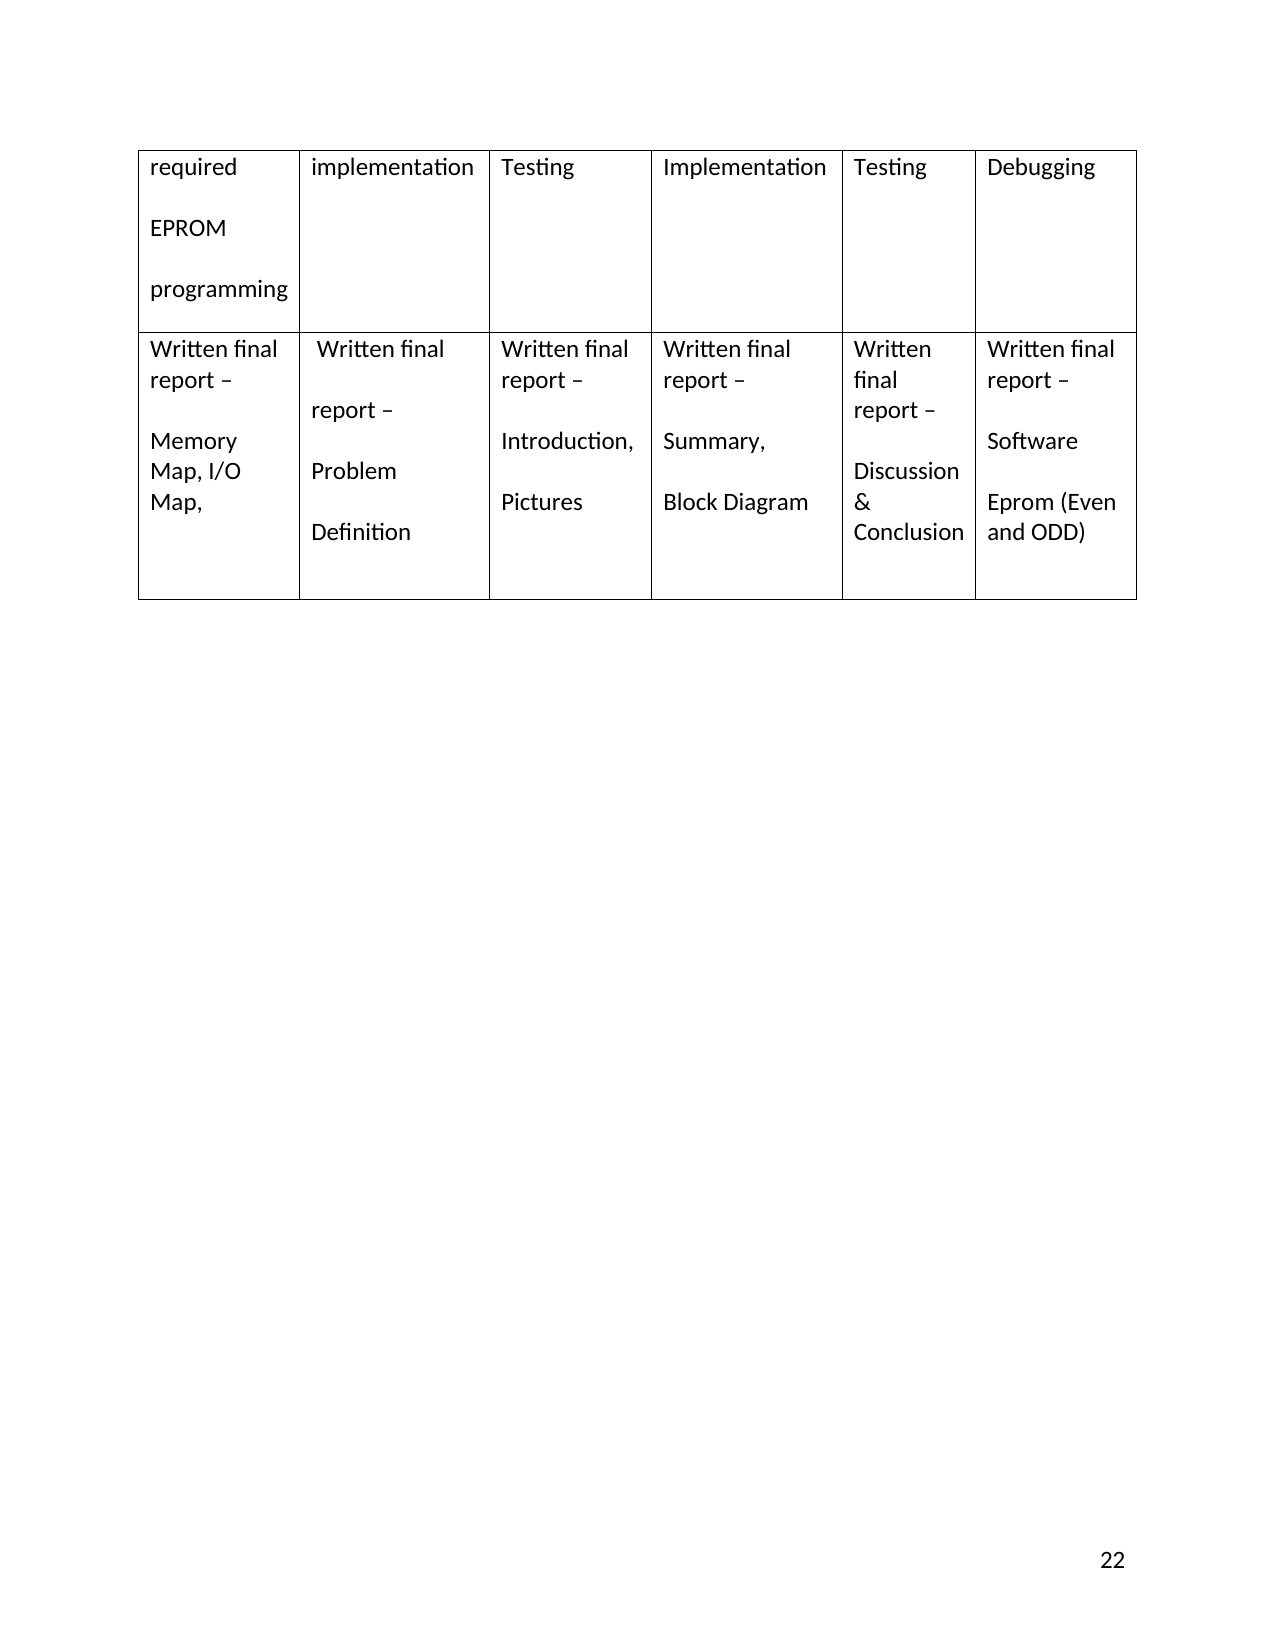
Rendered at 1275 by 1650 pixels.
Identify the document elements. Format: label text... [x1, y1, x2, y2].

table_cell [139, 151, 299, 332]
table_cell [843, 151, 975, 332]
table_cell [652, 151, 842, 332]
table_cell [976, 151, 1136, 332]
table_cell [490, 151, 651, 332]
table_cell Written final report – Software Eprom (Even and ODD) [976, 333, 1136, 598]
table_cell Written final report – Summary, Block Diagram [652, 333, 842, 598]
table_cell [300, 151, 489, 332]
table_cell Written final report – Discussion & Conclusion [843, 333, 975, 598]
table_cell Written final report – Problem Definition [300, 333, 489, 598]
table_cell Written final report – Memory Map, I/O Map, [139, 333, 299, 598]
table_cell Written final report – Introduction, Pictures [490, 333, 651, 598]
